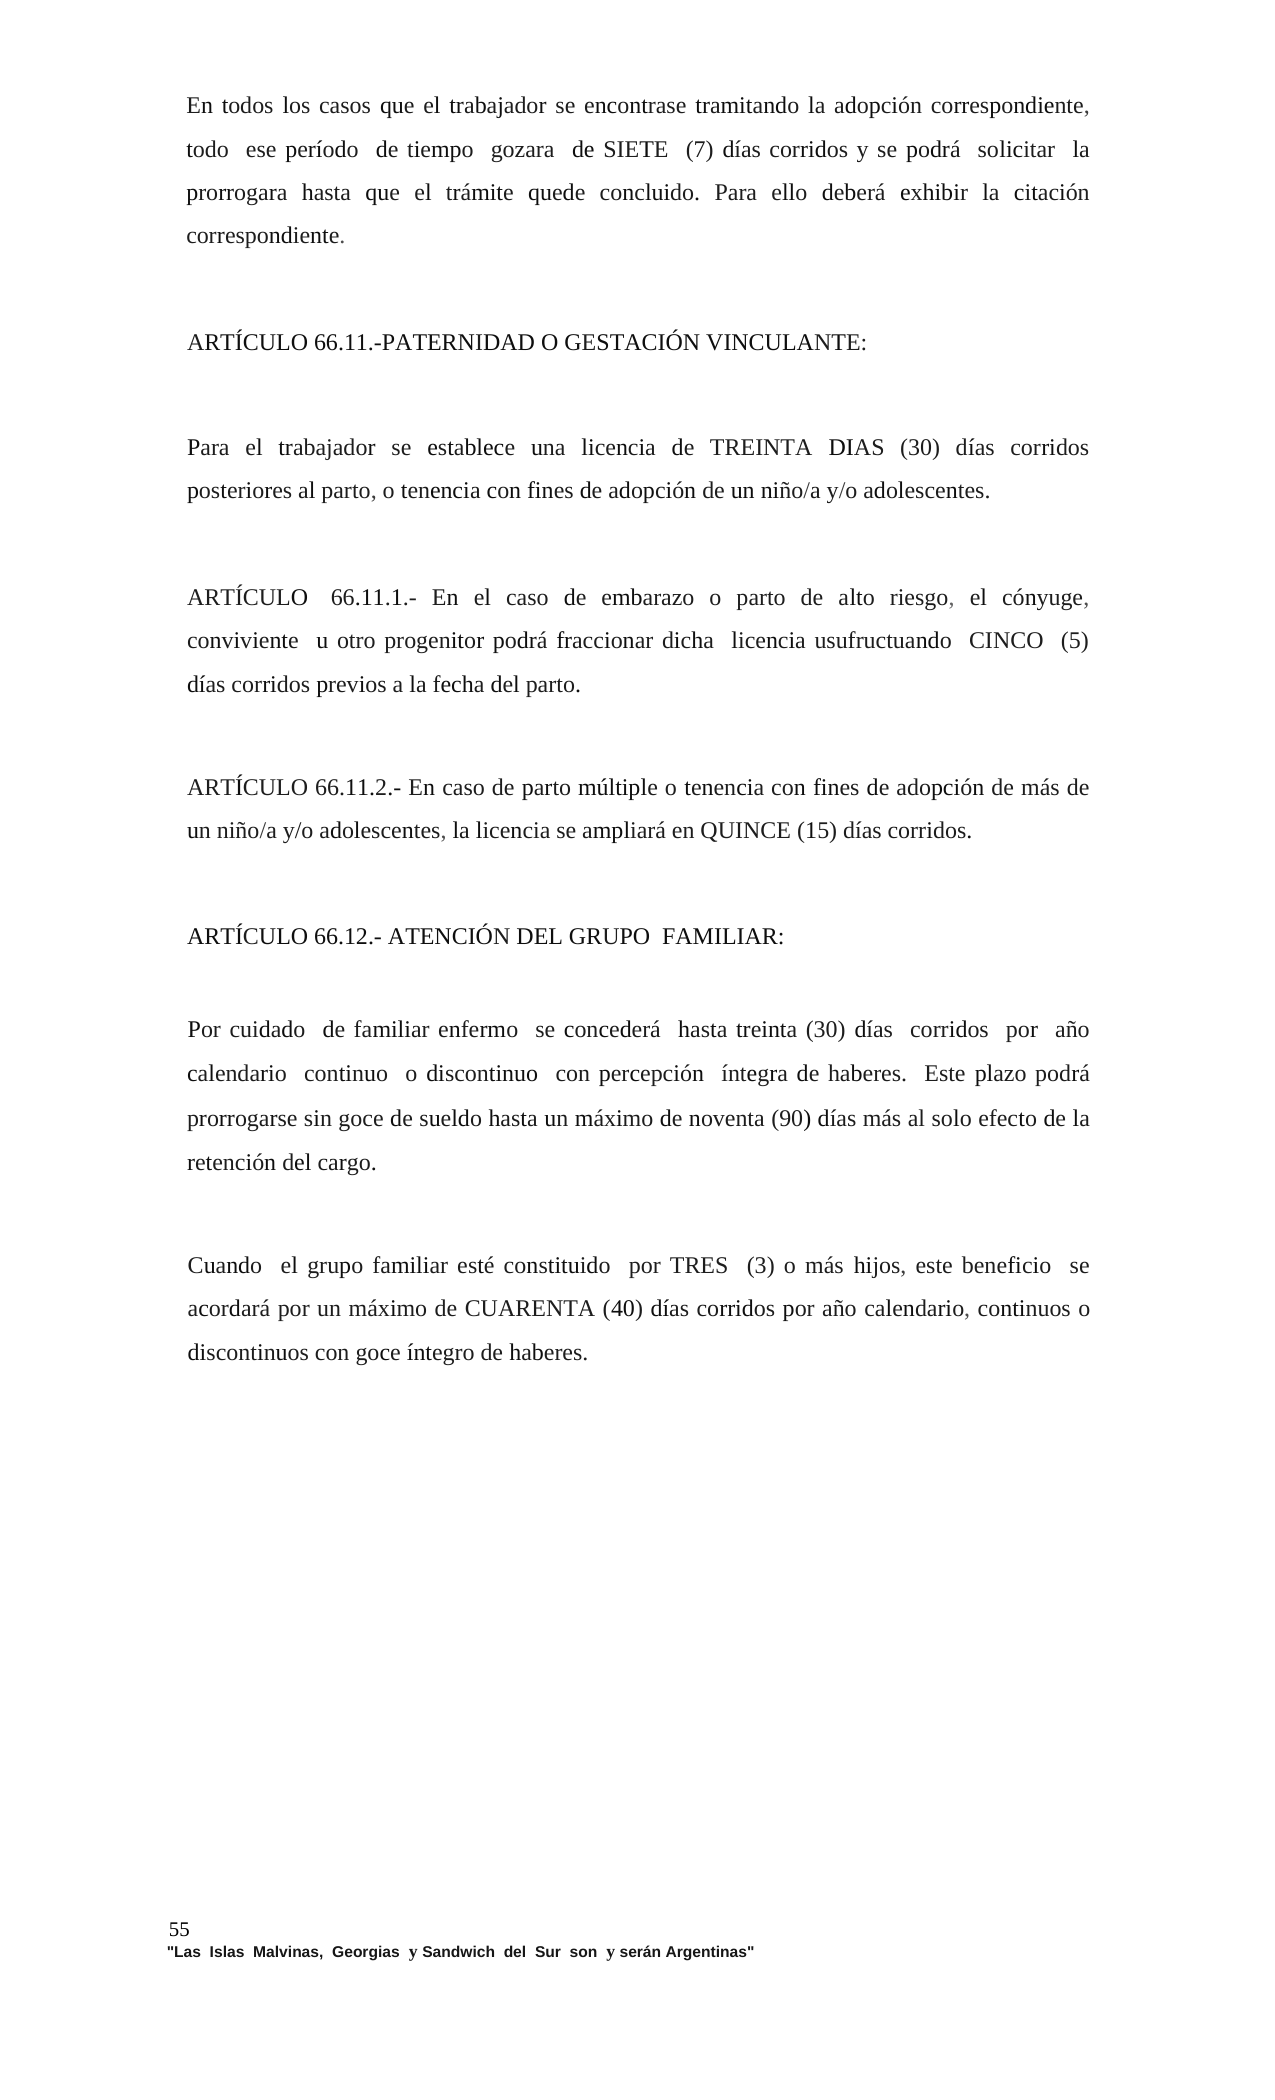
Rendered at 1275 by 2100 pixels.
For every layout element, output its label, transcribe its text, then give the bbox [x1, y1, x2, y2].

text Cuando el grupo familiar esté constituido por TRES (3) o más hijos, este beneficio se acordará por un máximo de CUARENTA (40) días corridos por año calendario, continuos o discontinuos con goce íntegro de haberes. [187, 1251, 1090, 1365]
text En todos los casos que el trabajador se encontrase tramitando la adopción correspondiente, todo ese período de tiempo gozara de SIETE (7) días corridos y se podrá solicitar la prorrogara hasta que el trámite quede concluido. Para ello deberá exhibir la citación correspondiente. [186, 91, 1090, 249]
text ARTÍCULO 66.12.- ATENCIÓN DEL GRUPO FAMILIAR: [187, 922, 836, 949]
text ARTÍCULO 66.11.-PATERNIDAD O GESTACIÓN VINCULANTE: [187, 328, 935, 355]
text ARTÍCULO 66.11.2.- En caso de parto múltiple o tenencia con fines de adopción de más de un niño/a y/o adolescentes, la licencia se ampliará en QUINCE (15) días corridos. [187, 773, 1090, 843]
text Por cuidado de familiar enfermo se concederá hasta treinta (30) días corridos por año calendario continuo o discontinuo con percepción íntegra de haberes. Este plazo podrá prorrogarse sin goce de sueldo hasta un máximo de noventa (90) días más al solo efecto de la retención del cargo. [187, 1015, 1090, 1176]
text ARTÍCULO 66.11.1.- En el caso de embarazo o parto de alto riesgo, el cónyuge, conviviente u otro progenitor podrá fraccionar dicha licencia usufructuando CINCO (5) días corridos previos a la fecha del parto. [187, 583, 1089, 697]
text Para el trabajador se establece una licencia de TREINTA DIAS (30) días corridos posteriores al parto, o tenencia con fines de adopción de un niño/a y/o adolescentes. [187, 433, 1089, 504]
